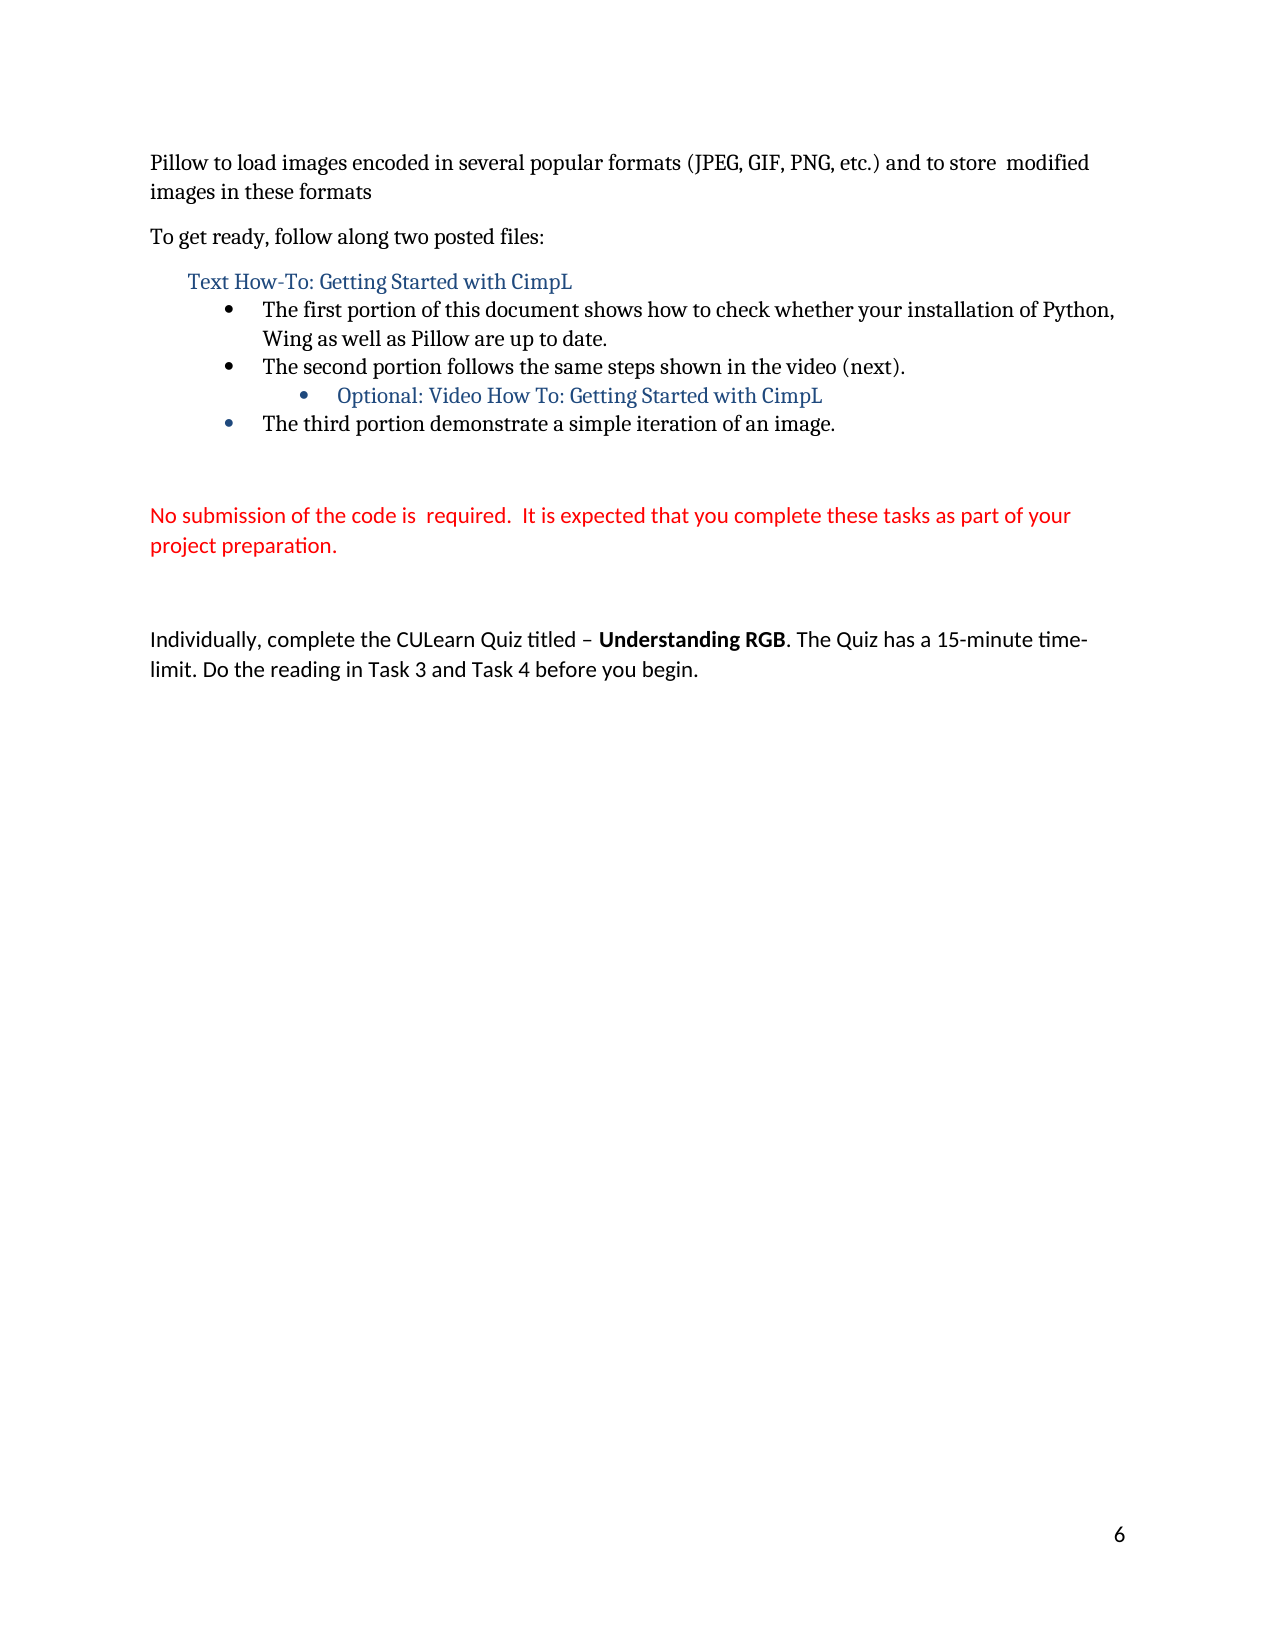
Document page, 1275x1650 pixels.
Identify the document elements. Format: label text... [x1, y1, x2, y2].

list The first portion of this document shows how to check whether your installation of Python, Wing as well as Pillow are up to date. [225, 297, 1125, 352]
list Text How-To: Getting Started with CimpL [187, 269, 1125, 295]
list The second portion follows the same steps shown in the video (next). [225, 354, 1125, 380]
list Optional: Video How To: Getting Started with CimpL [300, 382, 1125, 409]
text No submission of the code is required. It is expected that you complete these tasks as part of your project preparation. [150, 501, 1125, 559]
text Individually, complete the CULearn Quiz titled – Understanding RGB. The Quiz has a 15-minute time-limit. Do the reading in Task 3 and Task 4 before you begin. [150, 625, 1125, 683]
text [150, 150, 1125, 205]
text To get ready, follow along two posted files: [150, 223, 1125, 250]
list The third portion demonstrate a simple iteration of an image. [225, 411, 1125, 437]
